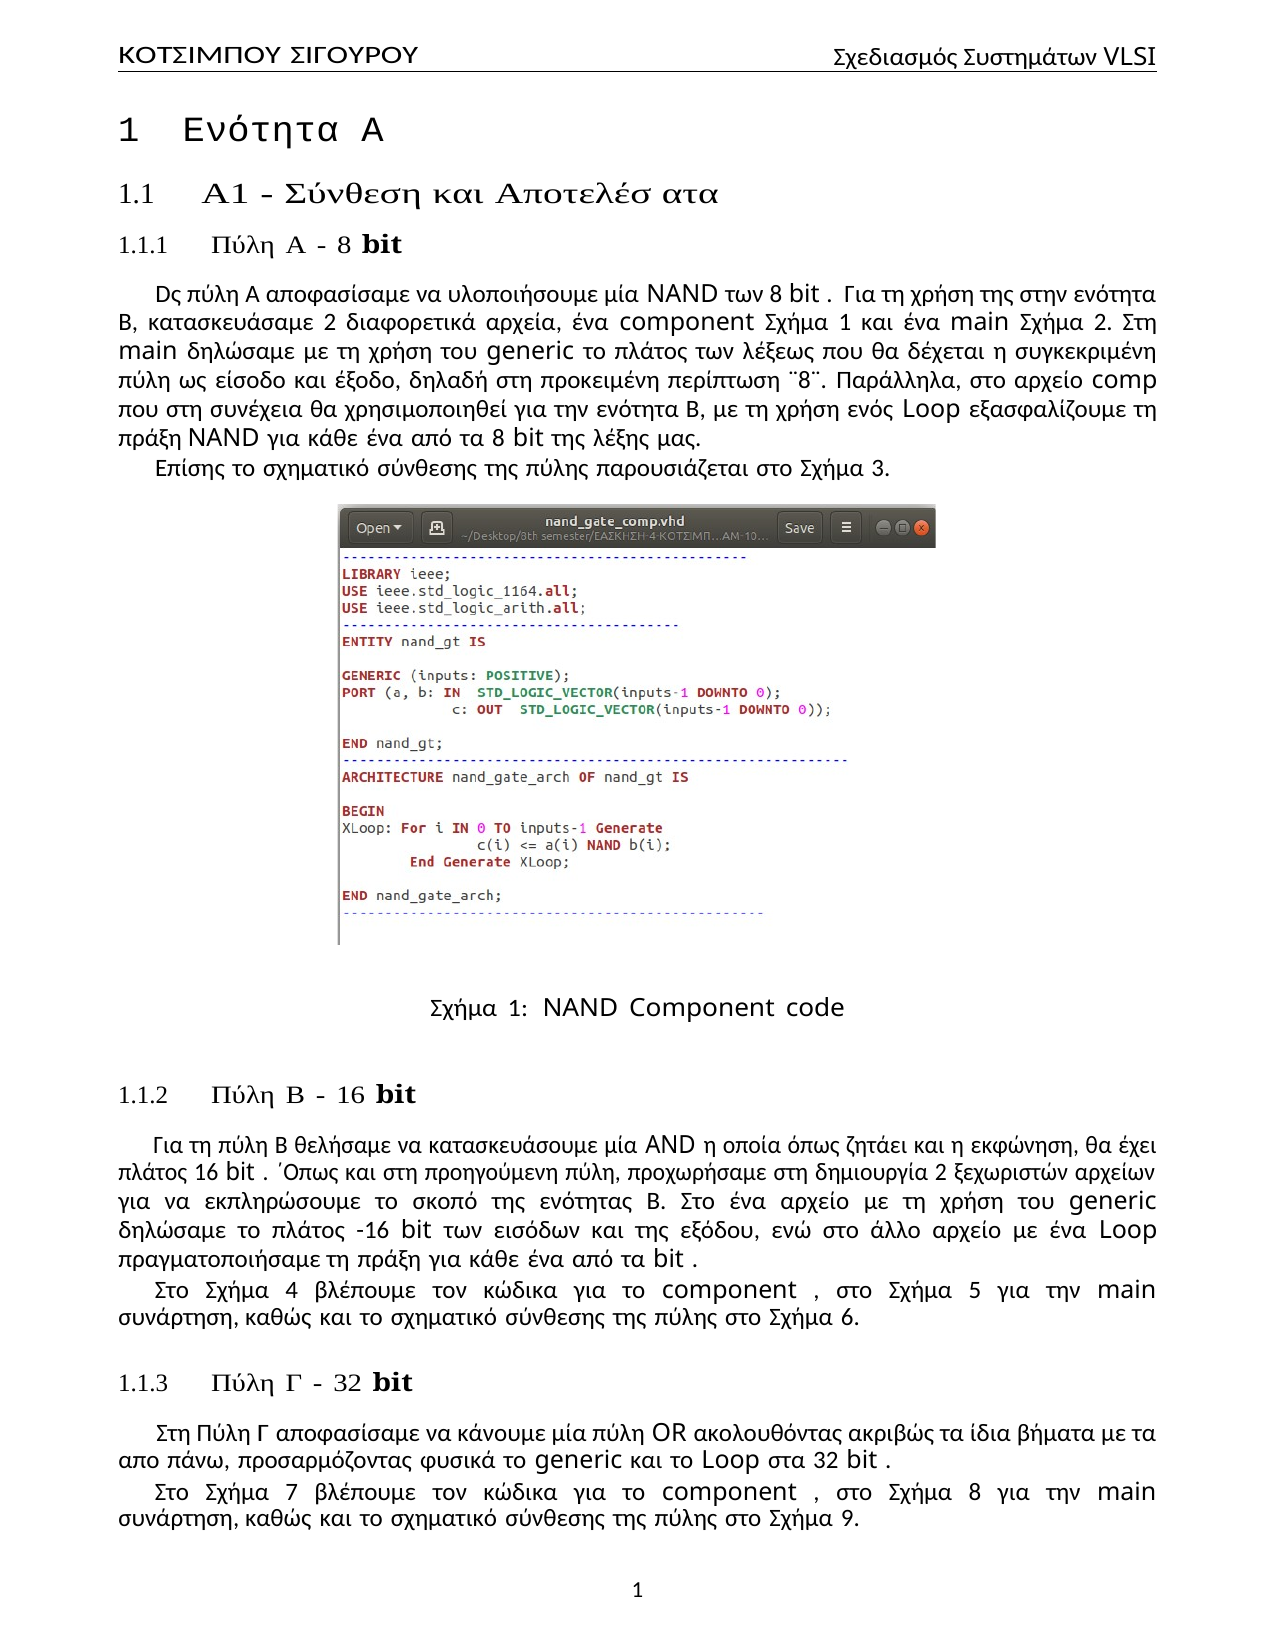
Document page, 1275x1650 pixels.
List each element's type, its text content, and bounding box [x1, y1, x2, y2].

text Στο Σχήµα 4 βλέπουµε τον κώδικα για το component , στο Σχήµα 5 για την main συνάρτηση, καθώς και το σχηµατικό σύνθεσης της πύλης στο Σχήµα 6. [118, 1275, 1157, 1332]
list Πύλη Β - 16 bit [118, 1077, 1185, 1111]
list Πύλη Α - 8 bit [118, 227, 1185, 261]
text Dς πύλη Α αποφασίσαμε να υλοποιήσουμε µία NAND των 8 bit . Για τη χρήση της στην ενότητα Β, κατασκευάσαμε 2 διαφορετικά αρχεία, ένα component Σχήμα 1 και ένα main Σχήμα 2. Στη main δηλώσαµε µε τη χρήση του generic το πλάτος των λέξεως που θα δέχεται η συγκεκριµένη πύλη ως είσοδο και έξοδο, δηλαδή στη προκειµένη περίπτωση ¨8¨. Παράλληλα, στο αρχείο comp που στη συνέχεια θα χρησιµοποιηθεί για την ενότητα Β, µε τη χρήση ενός Loop εξασφαλίζουµε τη πράξη NAND για κάθε ένα από τα 8 bit της λέξης µας. [118, 280, 1157, 453]
text Επίσης το σχηµατικό σύνθεσης της πύλης παρουσιάζεται στο Σχήµα 3. [155, 453, 1185, 482]
subtitle Α1 - Σύνθεση και Αποτελέσ ατα [118, 177, 1185, 210]
picture [337, 504, 936, 945]
text Σχήµα 1: NAND Component code [293, 989, 983, 1024]
list Πύλη Γ - 32 bit [118, 1365, 1185, 1399]
subtitle Ενότητα Α [118, 112, 1185, 152]
text Για τη πύλη Β θελήσαµε να κατασκευάσουµε µία AND η οποία όπως ζητάει και η εκφώνηση, θα έχει πλάτος 16 bit . ΄Οπως και στη προηγούµενη πύλη, προχωρήσαµε στη δηµιουργία 2 ξεχωριστών αρχείων για να εκπληρώσουµε το σκοπό της ενότητας Β. Στο ένα αρχείο µε τη χρήση του generic δηλώσαµε το πλάτος -16 bit των εισόδων και της εξόδου, ενώ στο άλλο αρχείο µε ένα Loop πραγµατοποιήσαµε τη πράξη για κάθε ένα από τα bit . [118, 1130, 1157, 1275]
text Στο Σχήµα 7 βλέπουµε τον κώδικα για το component , στο Σχήµα 8 για την main συνάρτηση, καθώς και το σχηµατικό σύνθεσης της πύλης στο Σχήµα 9. [118, 1476, 1157, 1533]
text Στη Πύλη Γ αποφασίσαµε να κάνουµε µία πύλη OR ακολουθόντας ακριβώς τα ίδια βήµατα µε τα απο πάνω, προσαρµόζοντας φυσικά το generic και το Loop στα 32 bit . [118, 1418, 1157, 1476]
